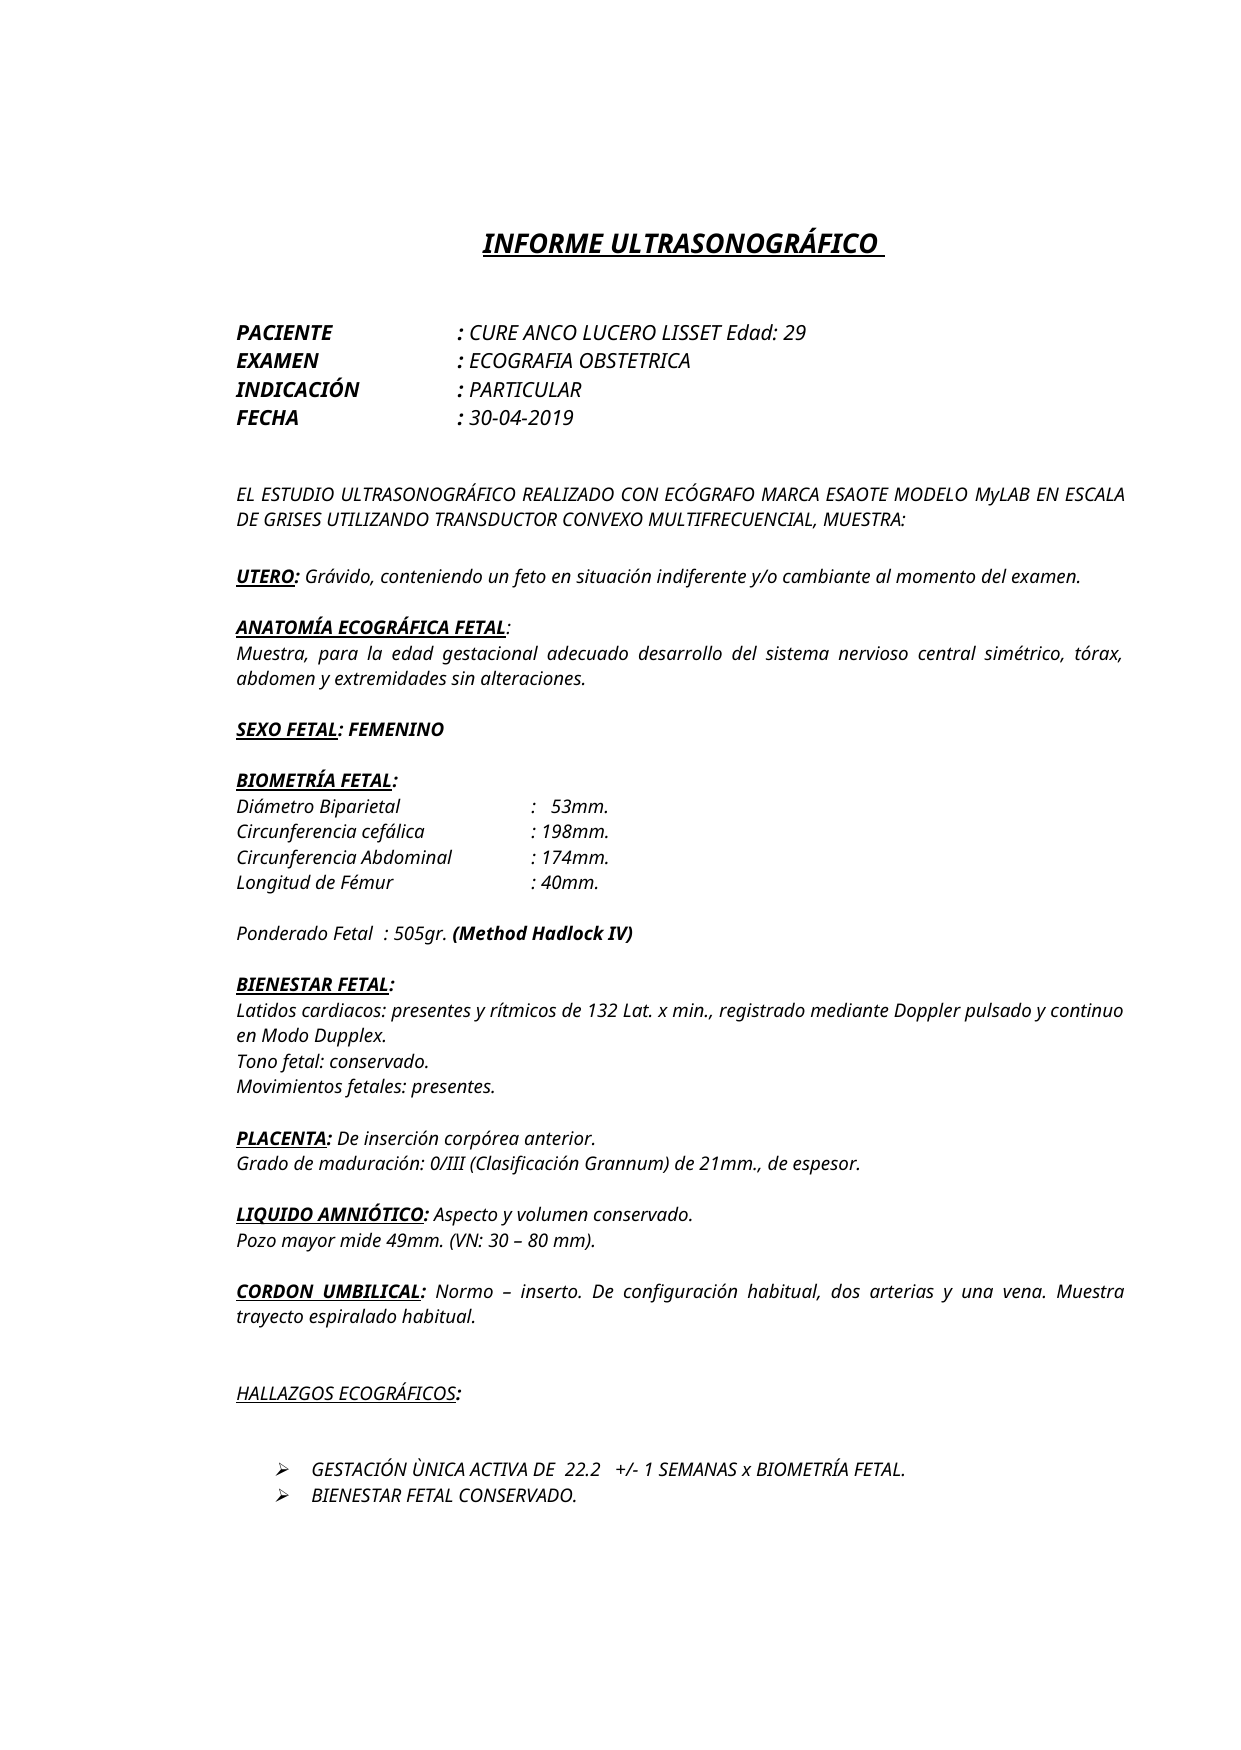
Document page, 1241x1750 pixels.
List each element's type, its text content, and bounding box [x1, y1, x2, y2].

text CORDON UMBILICAL: Normo – inserto. De configuración habitual, dos arterias y una vena. Muestra trayecto espiralado habitual. [236, 1278, 1125, 1329]
text BIOMETRÍA FETAL: [236, 767, 1125, 793]
text HALLAZGOS ECOGRÁFICOS: [236, 1380, 1125, 1406]
text Latidos cardiacos: presentes y rítmicos de 132 Lat. x min., registrado mediante Doppler pulsado y continuo en Modo Dupplex. [236, 997, 1125, 1048]
text Diámetro Biparietal : 53mm. [236, 793, 1125, 818]
text PACIENTE : CURE ANCO LUCERO LISSET Edad: 29 [236, 318, 1125, 346]
text Longitud de Fémur : 40mm. [236, 869, 1125, 895]
text INDICACIÓN : PARTICULAR [236, 375, 1125, 403]
text SEXO FETAL: FEMENINO [236, 716, 1125, 742]
title INFORME ULTRASONOGRÁFICO [236, 224, 1125, 261]
text EL ESTUDIO ULTRASONOGRÁFICO REALIZADO CON ECÓGRAFO MARCA ESAOTE MODELO MyLAB EN ESCALA DE GRISES UTILIZANDO TRANSDUCTOR CONVEXO MULTIFRECUENCIAL, MUESTRA: [236, 481, 1125, 532]
text FECHA : 30-04-2019 [236, 403, 1125, 432]
text Tono fetal: conservado. [236, 1048, 1125, 1074]
text Grado de maduración: 0/III (Clasificación Grannum) de 21mm., de espesor. [236, 1150, 1125, 1176]
text Ponderado Fetal : 505gr. (Method Hadlock IV) [236, 921, 1125, 946]
list GESTACIÓN ÙNICA ACTIVA DE 22.2 +/- 1 SEMANAS x BIOMETRÍA FETAL. [274, 1457, 1125, 1482]
text Circunferencia Abdominal : 174mm. [236, 844, 1125, 869]
text BIENESTAR FETAL: [236, 972, 1125, 997]
text Movimientos fetales: presentes. [236, 1074, 1125, 1099]
text Muestra, para la edad gestacional adecuado desarrollo del sistema nervioso central simétrico, tórax, abdomen y extremidades sin alteraciones. [236, 640, 1125, 691]
text EXAMEN : ECOGRAFIA OBSTETRICA [236, 346, 1125, 375]
text Circunferencia cefálica : 198mm. [236, 818, 1125, 844]
text ANATOMÍA ECOGRÁFICA FETAL: [236, 614, 1125, 640]
text PLACENTA: De inserción corpórea anterior. [236, 1125, 1125, 1150]
list BIENESTAR FETAL CONSERVADO. [274, 1482, 1125, 1508]
text LIQUIDO AMNIÓTICO: Aspecto y volumen conservado. [236, 1201, 1125, 1227]
text UTERO: Grávido, conteniendo un feto en situación indiferente y/o cambiante al momento del examen. [236, 563, 1125, 589]
text Pozo mayor mide 49mm. (VN: 30 – ). [236, 1227, 1125, 1252]
